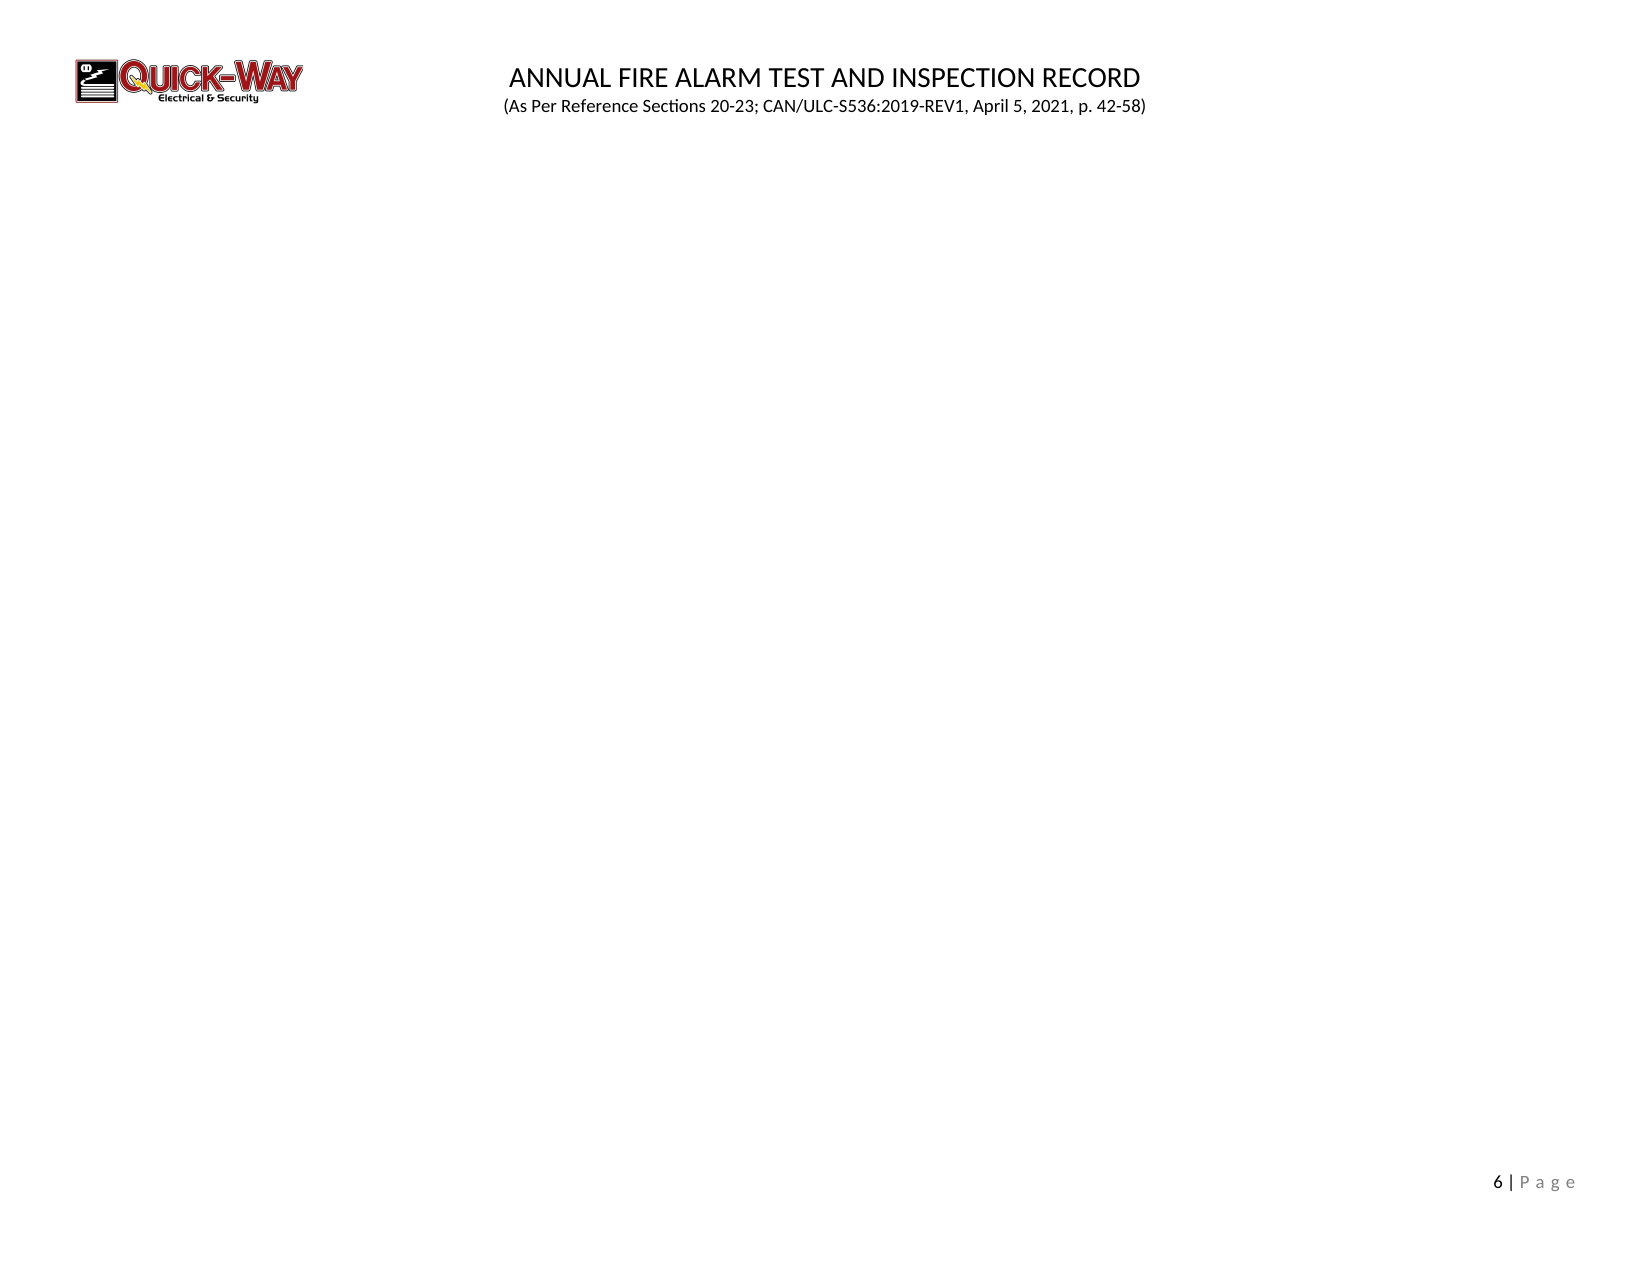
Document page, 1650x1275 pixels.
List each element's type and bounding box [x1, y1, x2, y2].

picture [75, 59, 304, 105]
